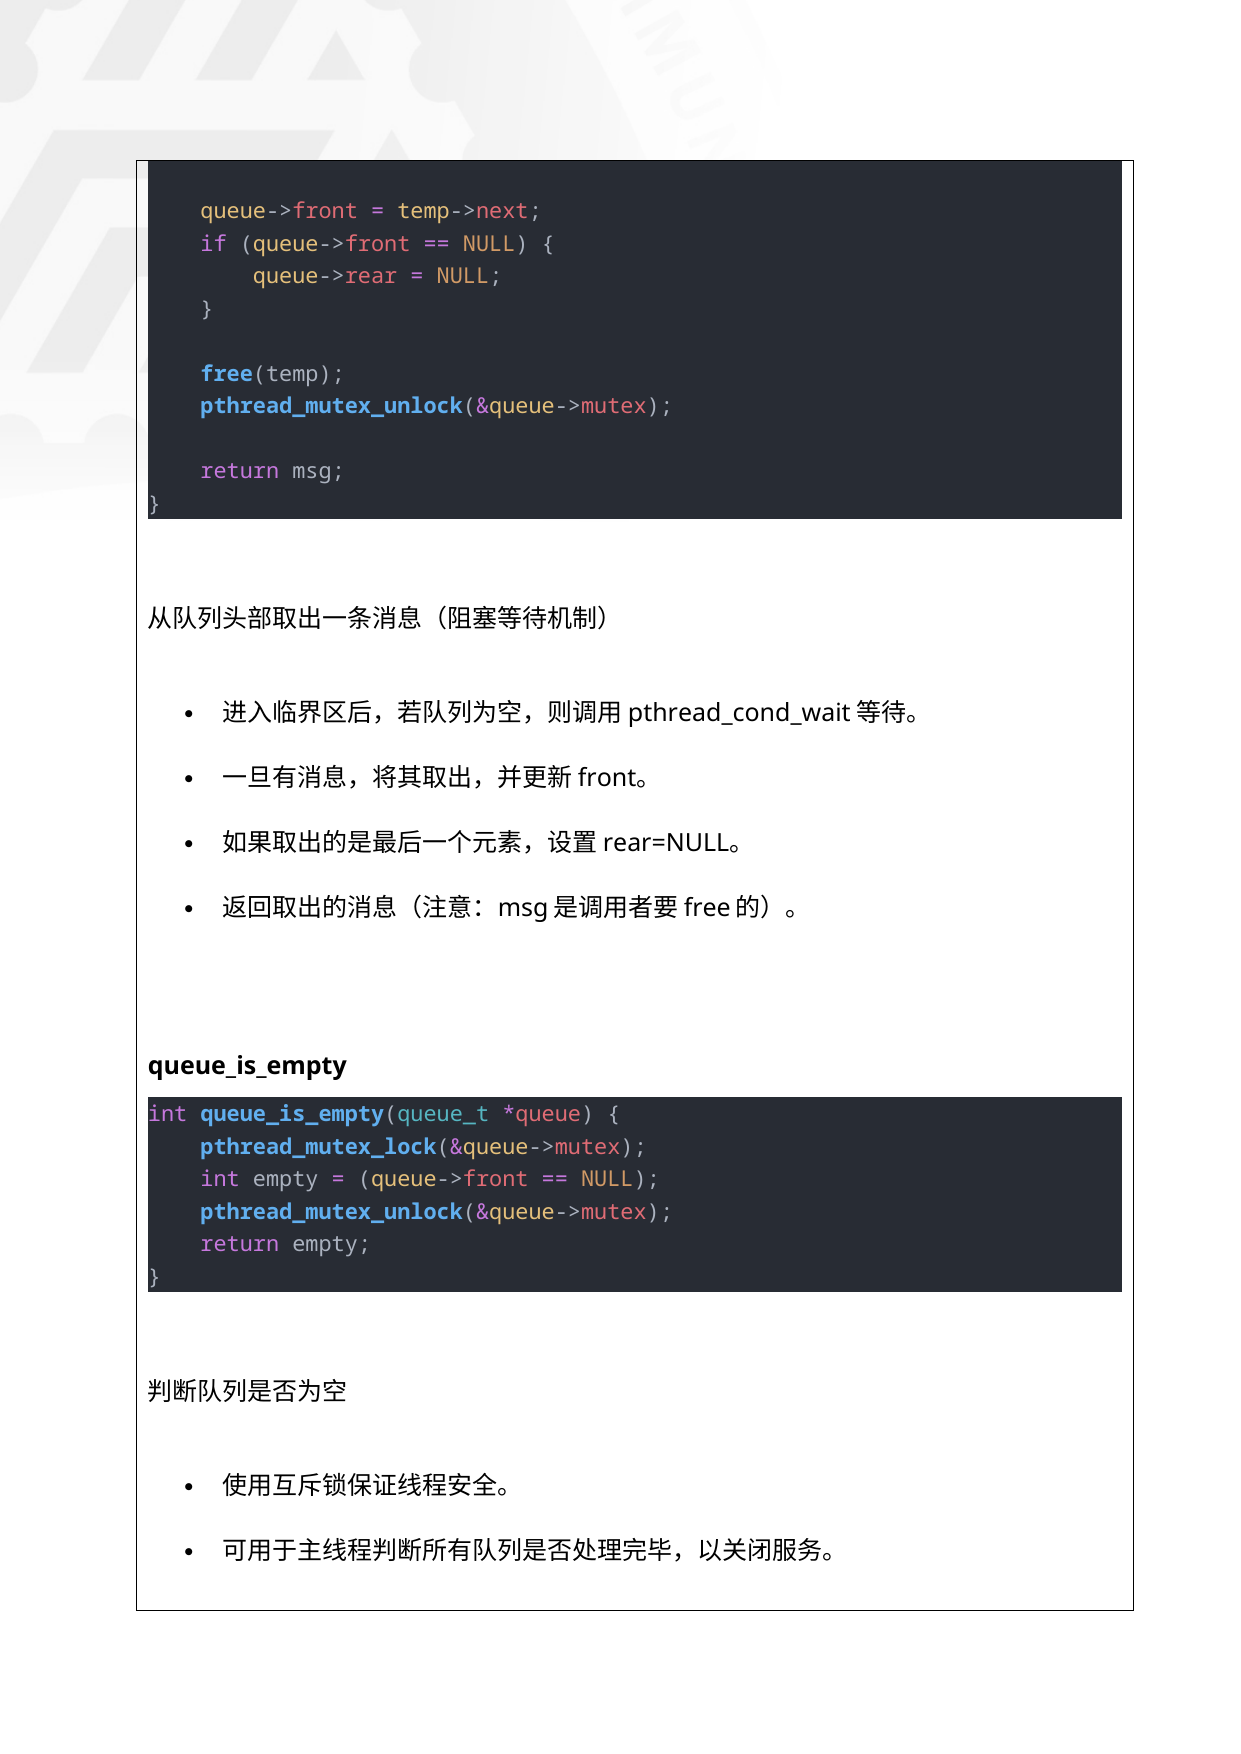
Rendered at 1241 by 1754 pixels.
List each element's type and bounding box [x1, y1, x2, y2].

picture [0, 0, 879, 522]
table_cell [137, 161, 1133, 1610]
